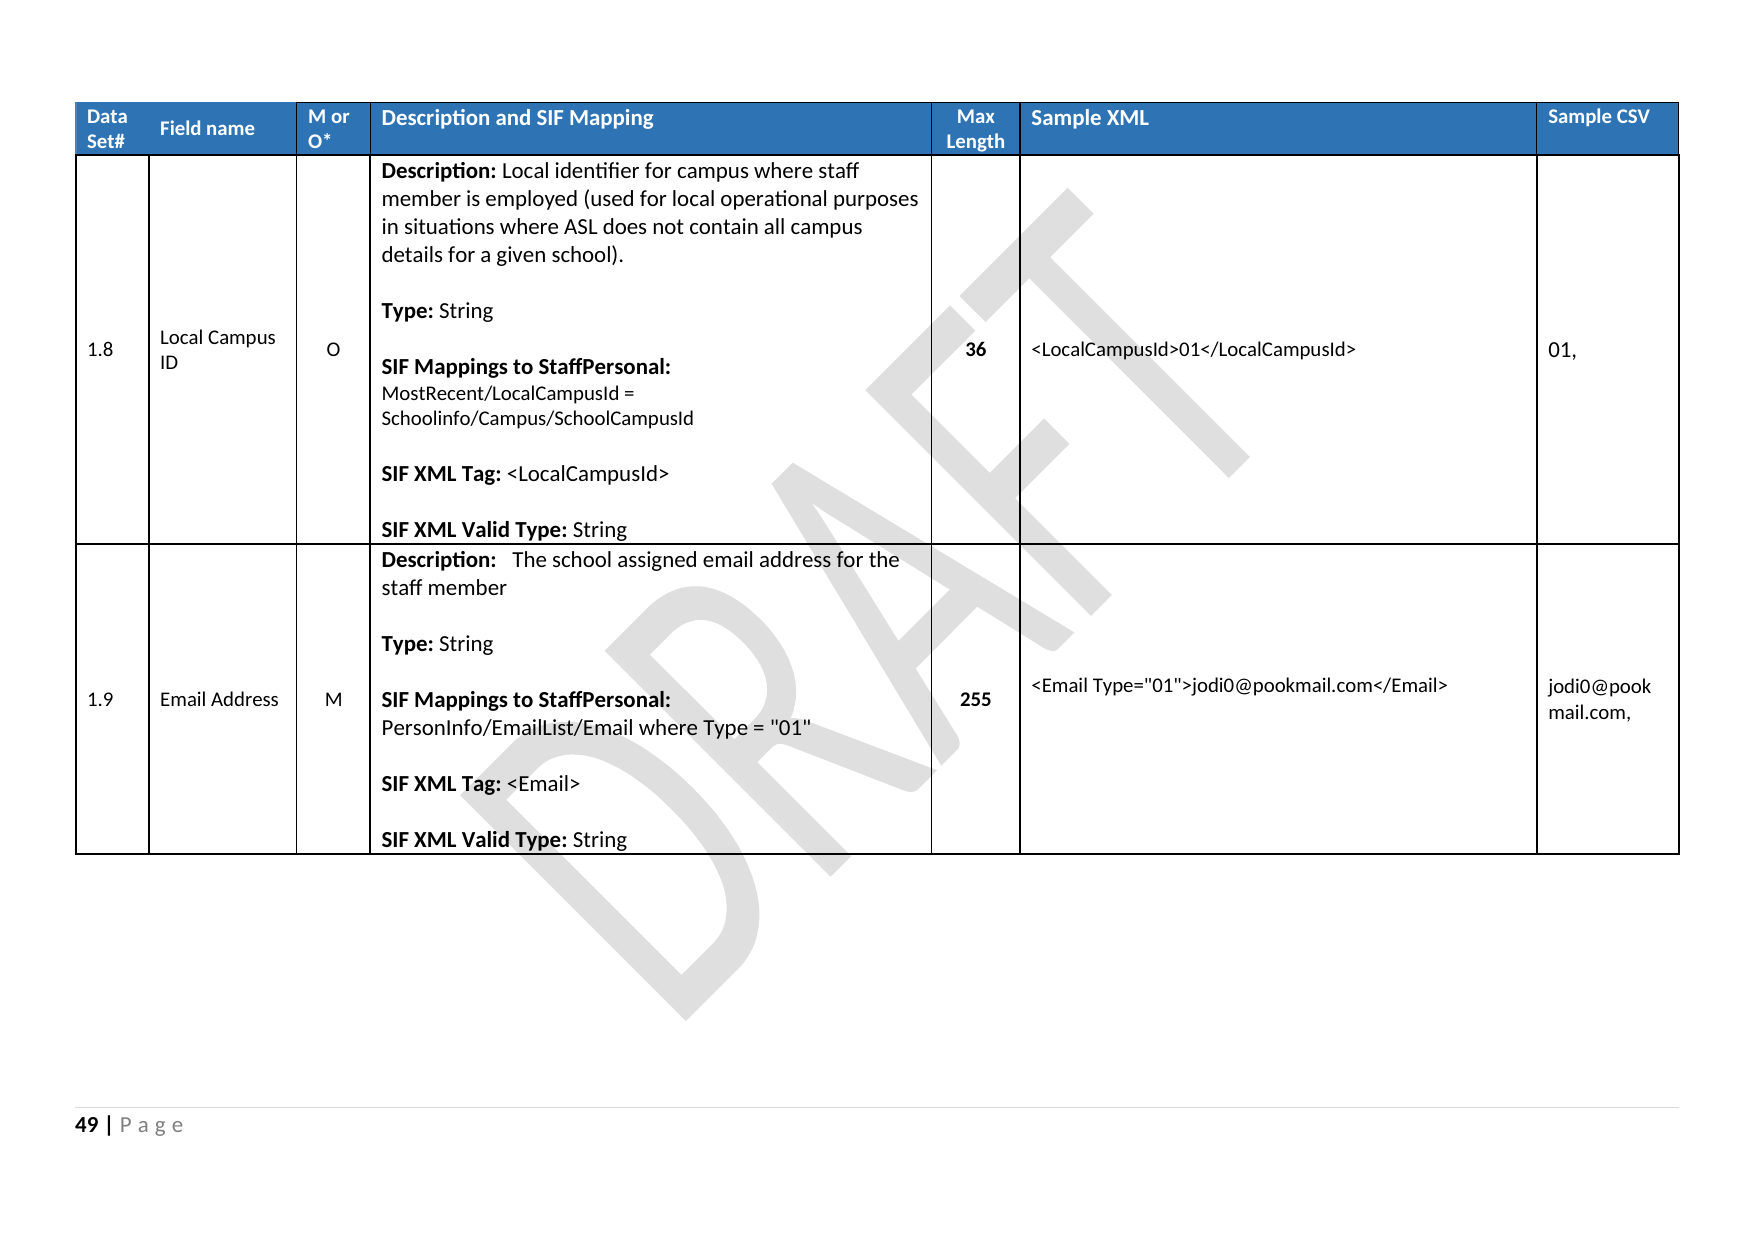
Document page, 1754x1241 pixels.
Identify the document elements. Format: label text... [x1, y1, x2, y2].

table_header Sample XML [1021, 103, 1536, 154]
table_cell Description: The school assigned email address for the staff member Type: String SIF Mappings to StaffPersonal: PersonInfo/EmailList/Email where Type = "01" SIF XML Tag: <Email> SIF XML Valid Type: String [371, 545, 931, 853]
table_cell 255 [932, 545, 1019, 853]
table_cell Description: Local identifier for campus where staff member is employed (used for local operational purposes in situations where ASL does not contain all campus details for a given school). Type: String SIF Mappings to StaffPersonal: MostRecent/LocalCampusId = Schoolinfo/Campus/SchoolCampusId SIF XML Tag: <LocalCampusId> SIF XML Valid Type: String [371, 156, 931, 543]
table_header Sample CSV [1537, 103, 1678, 154]
table_cell 01, [1538, 156, 1678, 543]
table_cell 1.9 [77, 545, 148, 853]
table_cell Local Campus ID [150, 156, 296, 543]
table_cell 36 [932, 156, 1019, 543]
table_header Field name [149, 102, 296, 154]
table_cell M [297, 545, 369, 853]
table_cell O [297, 156, 369, 543]
table_cell 1.8 [77, 156, 148, 543]
table_cell <LocalCampusId>01</LocalCampusId> [1021, 156, 1536, 543]
table_header M or O* [297, 103, 370, 154]
table_header Max Length [932, 103, 1019, 154]
table_cell <Email Type="01">jodi0@pookmail.com</Email> [1021, 545, 1536, 853]
table_cell Email Address [150, 545, 296, 853]
table_header Description and SIF Mapping [371, 103, 931, 154]
table_header Data Set# [77, 102, 149, 154]
table_cell jodi0@pookmail.com, [1538, 545, 1678, 853]
